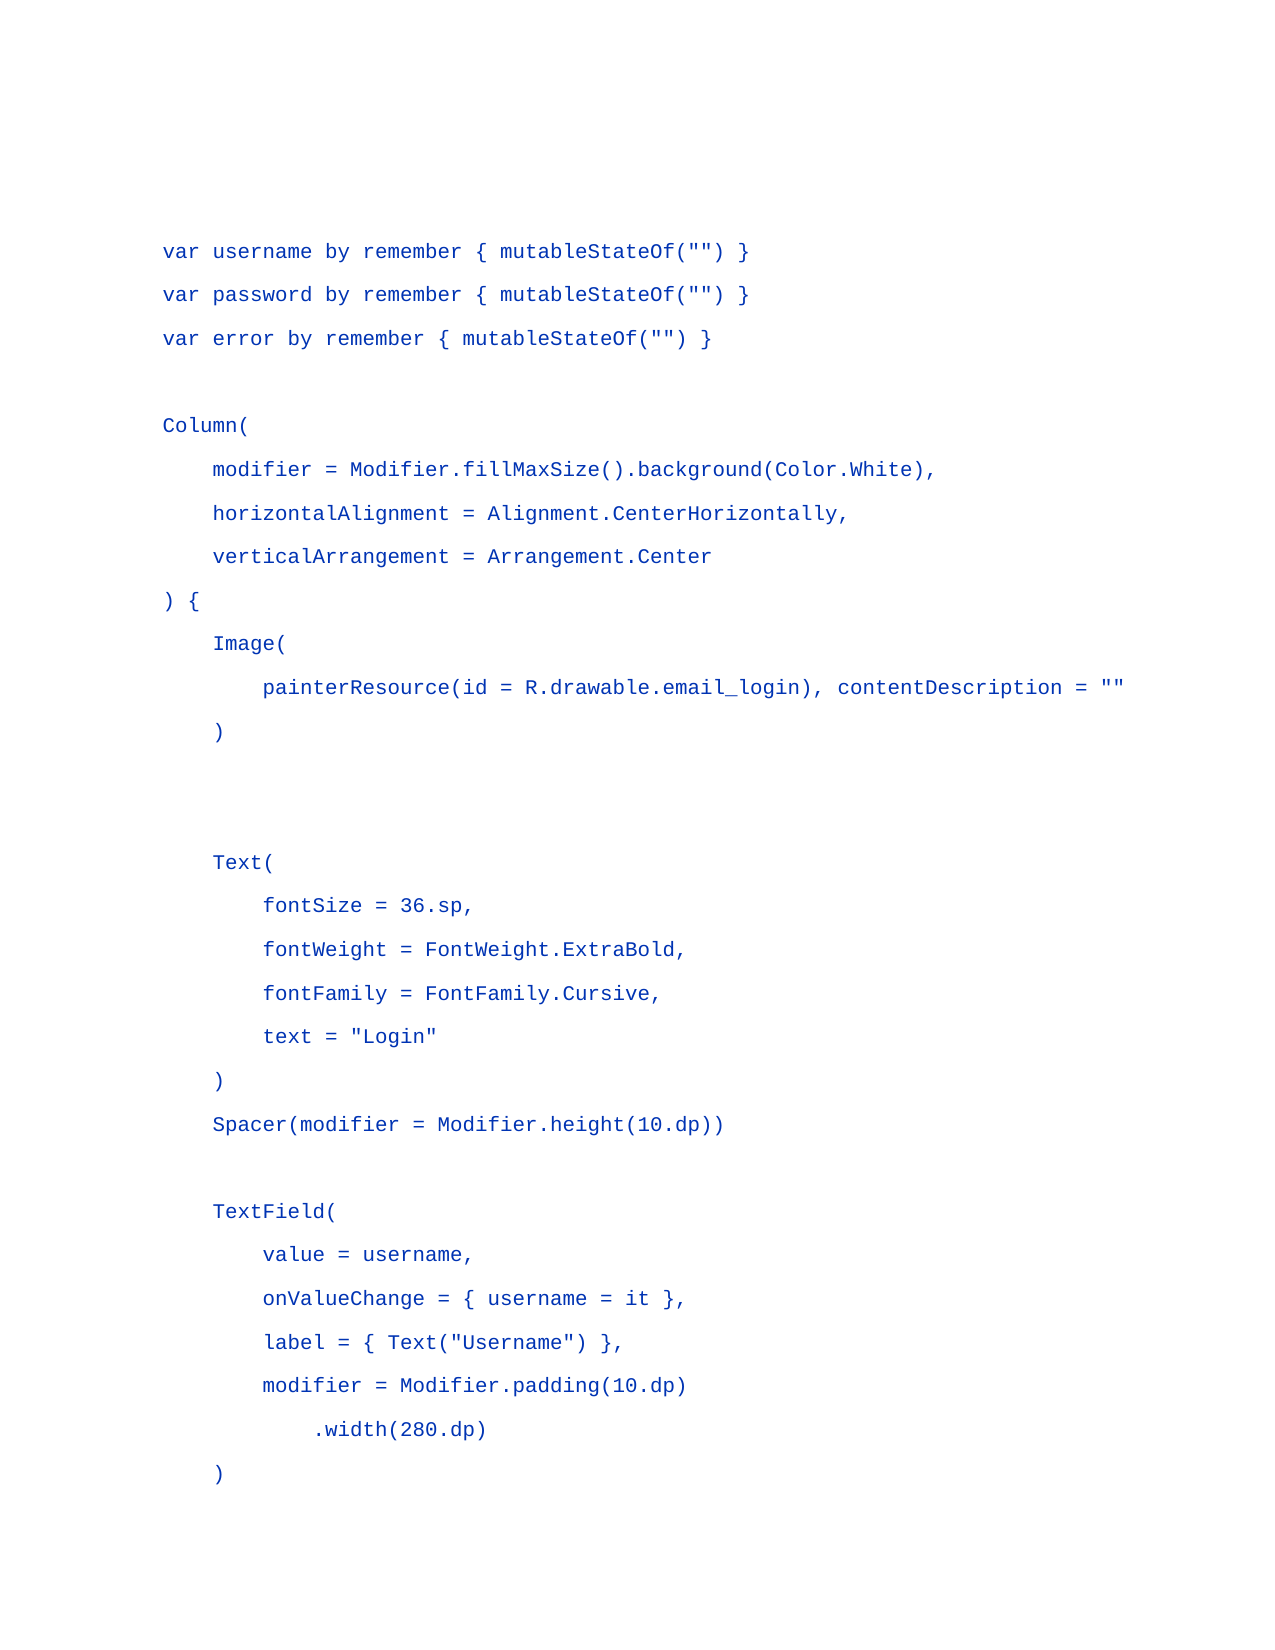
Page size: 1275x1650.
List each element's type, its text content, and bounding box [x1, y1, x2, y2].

text verticalArrangement = Arrangement.Center [112, 543, 1162, 570]
text var password by remember { mutableStateOf("") } [112, 281, 1162, 308]
text value = username, [112, 1241, 1162, 1268]
text .width(280.dp) [112, 1416, 1162, 1443]
text ) [112, 1459, 1162, 1486]
text ) [112, 717, 1162, 744]
text var username by remember { mutableStateOf("") } [112, 237, 1162, 264]
text Column( [112, 412, 1162, 439]
text fontSize = 36.sp, [112, 892, 1162, 919]
text ) { [112, 586, 1162, 613]
text fontFamily = FontFamily.Cursive, [112, 979, 1162, 1006]
text modifier = Modifier.padding(10.dp) [112, 1372, 1162, 1399]
text Spacer(modifier = Modifier.height(10.dp)) [112, 1110, 1162, 1137]
text ) [112, 1067, 1162, 1093]
text painterResource(id = R.drawable.email_login), contentDescription = "" [112, 674, 1162, 701]
text onValueChange = { username = it }, [112, 1285, 1162, 1312]
text var error by remember { mutableStateOf("") } [112, 324, 1162, 352]
text label = { Text("Username") }, [112, 1328, 1162, 1355]
text Image( [112, 630, 1162, 657]
text modifier = Modifier.fillMaxSize().background(Color.White), [112, 456, 1162, 482]
text fontWeight = FontWeight.ExtraBold, [112, 936, 1162, 963]
text text = "Login" [112, 1023, 1162, 1050]
text Text( [112, 848, 1162, 875]
text horizontalAlignment = Alignment.CenterHorizontally, [112, 499, 1162, 526]
text TextField( [112, 1197, 1162, 1224]
